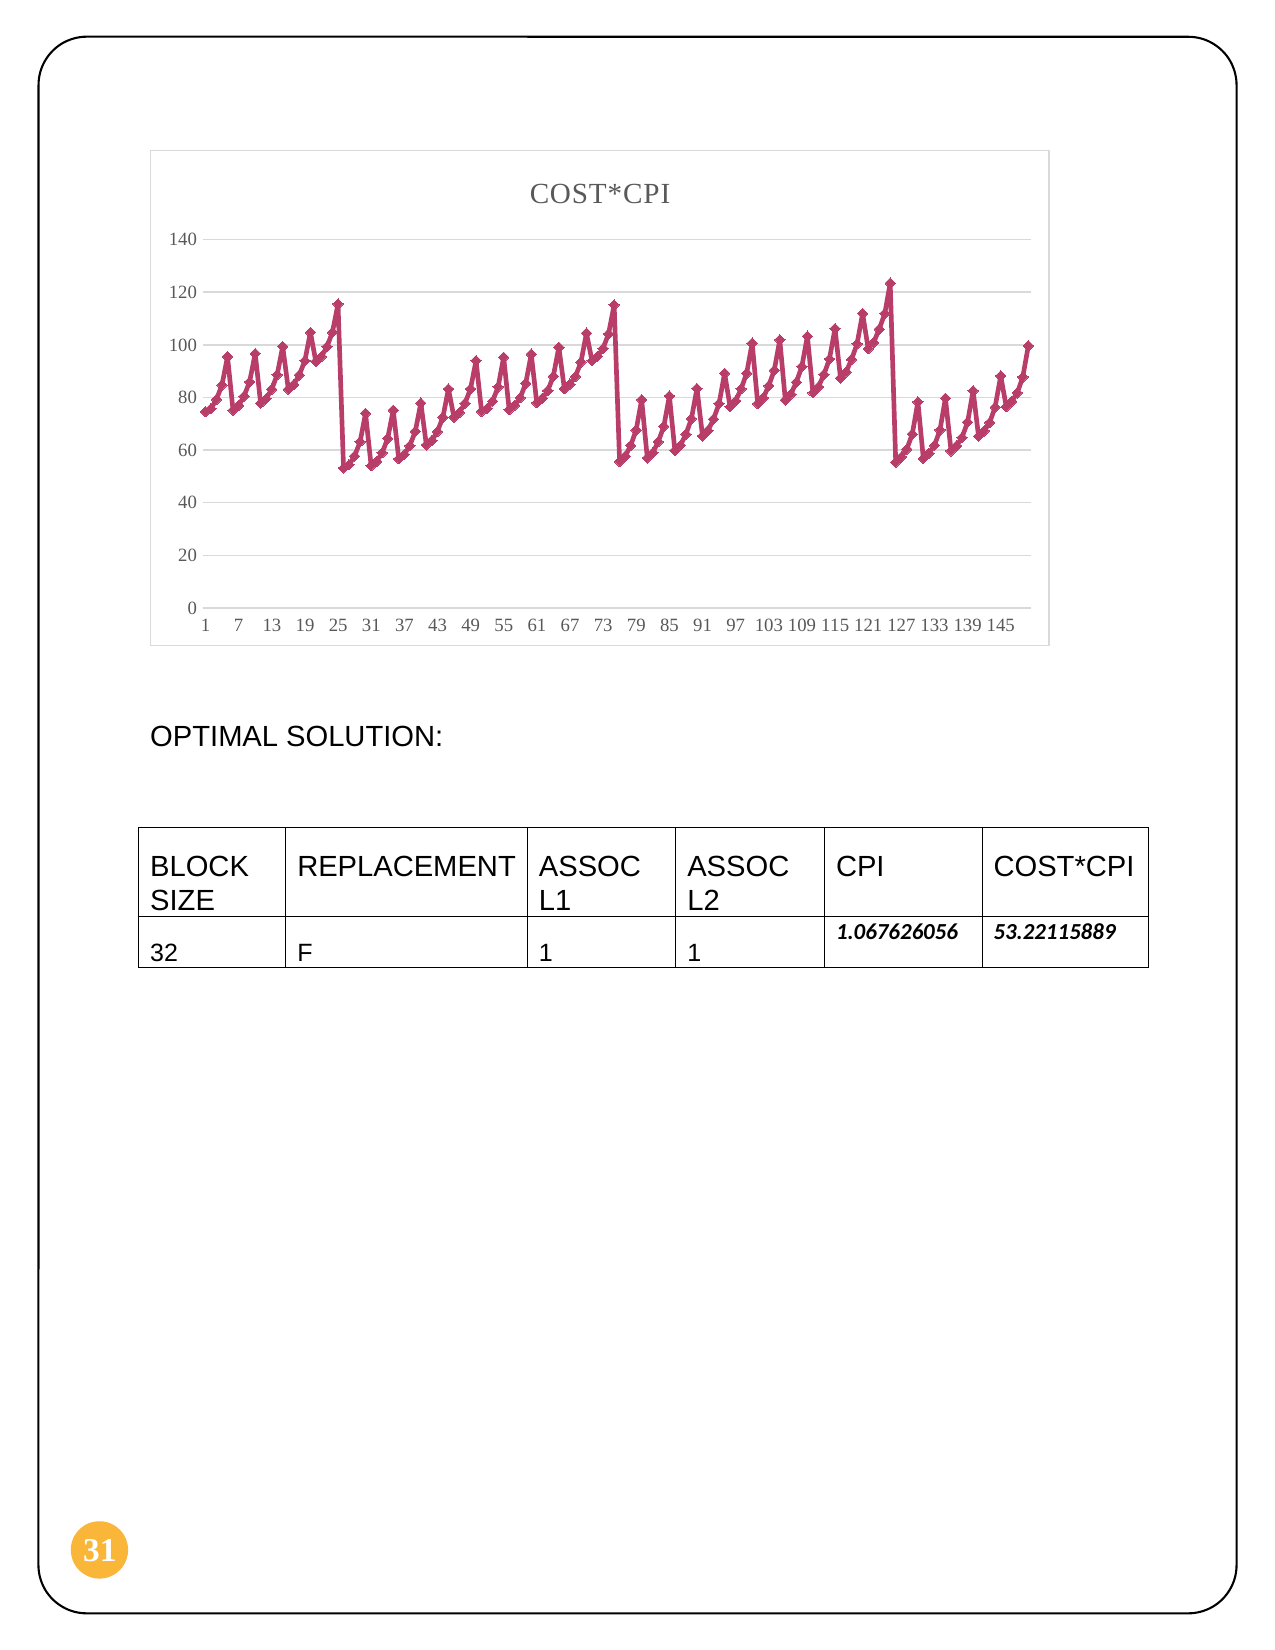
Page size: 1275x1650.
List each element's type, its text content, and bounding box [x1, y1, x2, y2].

table_header COST*CPI [983, 828, 1148, 916]
table_header ASSOC L1 [528, 828, 675, 916]
table_header ASSOC L2 [676, 828, 824, 916]
table_header BLOCK SIZE [139, 828, 285, 916]
table_header CPI [825, 828, 982, 916]
table_cell 1.067626056 [825, 917, 982, 967]
table_header REPLACEMENT [286, 828, 527, 916]
text OPTIMAL SOLUTION: [150, 719, 1137, 753]
table_cell 1 [528, 917, 675, 967]
table_cell F [286, 917, 527, 967]
table_cell 53.22115889 [983, 917, 1148, 967]
table_cell 1 [676, 917, 824, 967]
table_cell 32 [139, 917, 285, 967]
